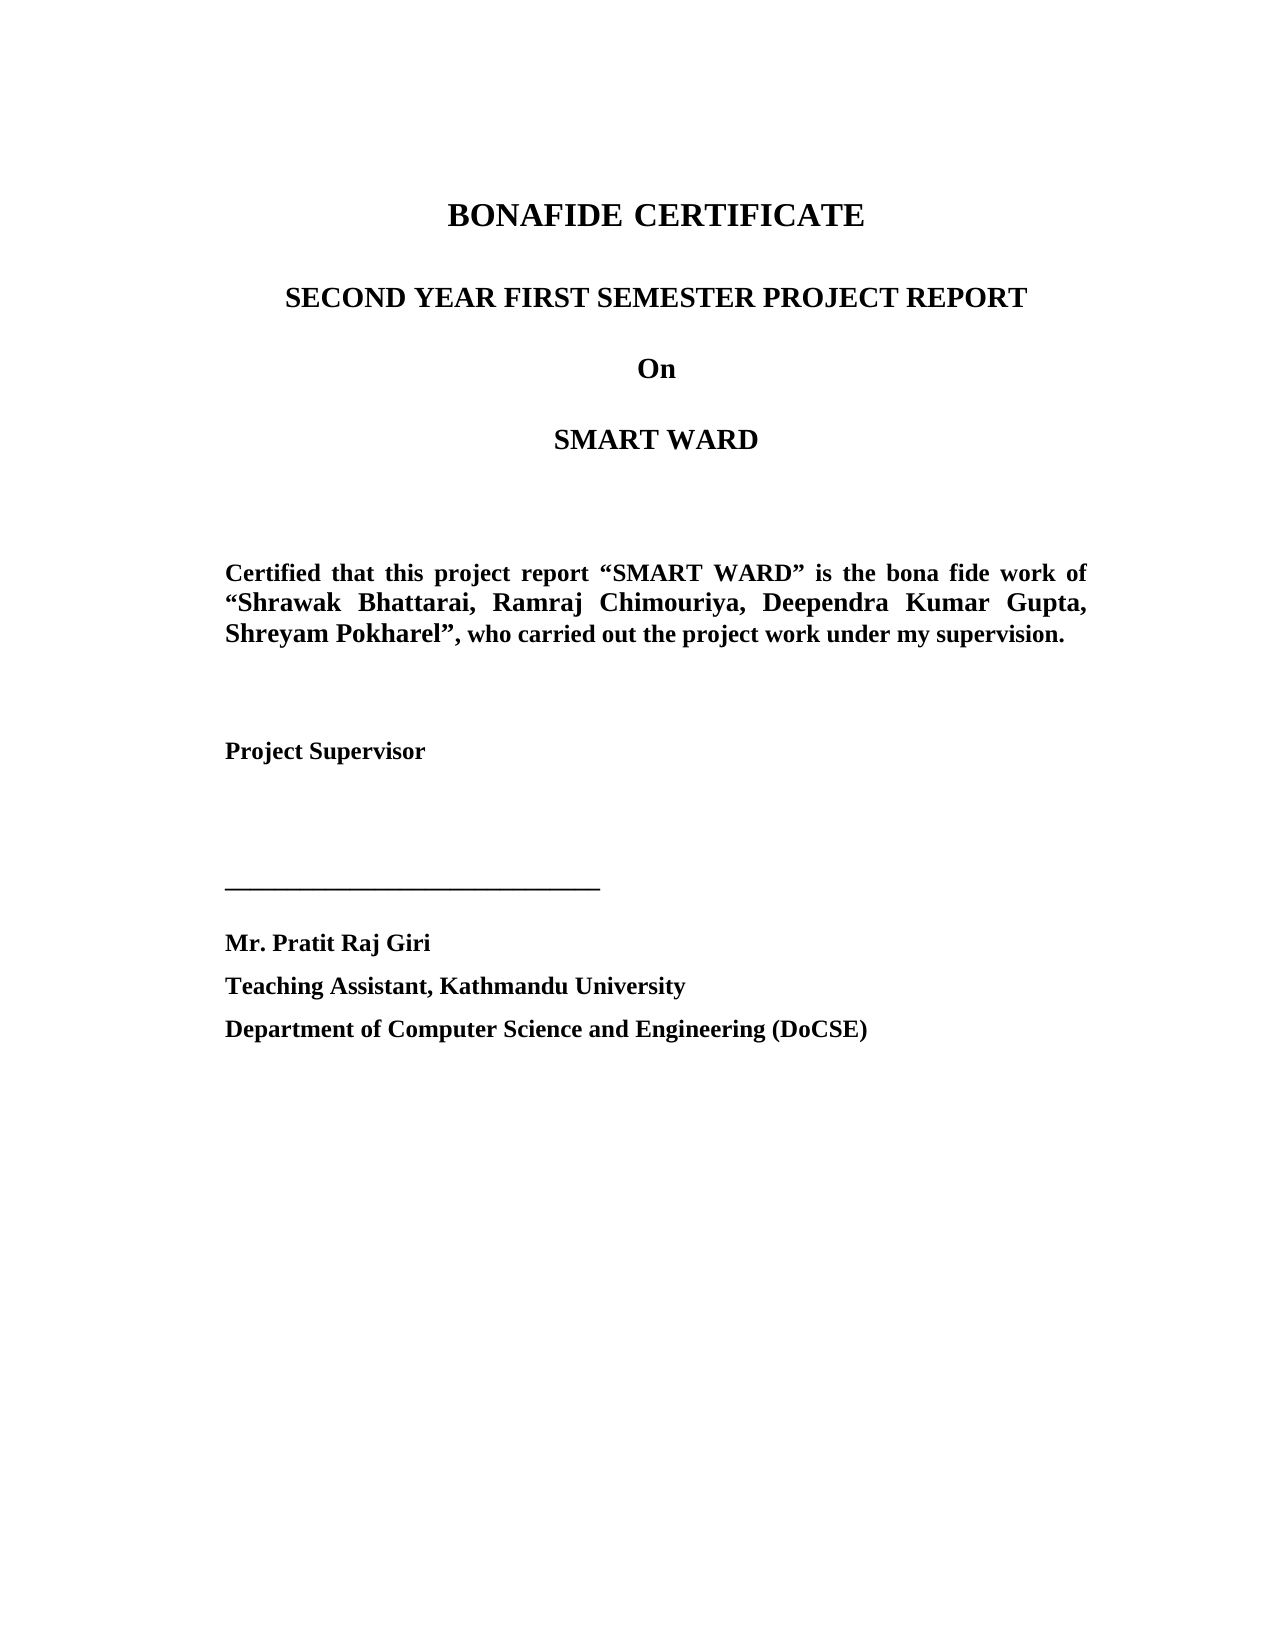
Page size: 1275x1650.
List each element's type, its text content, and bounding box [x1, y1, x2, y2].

text On [225, 351, 1087, 385]
text Bonafide Certificate [225, 187, 1087, 235]
text Certified that this project report “SMART WARD” is the bona fide work of “Shrawak Bhattarai, Ramraj Chimouriya, Deependra Kumar Gupta, Shreyam Pokharel”, who carried out the project work under my supervision. [225, 558, 1087, 649]
text Mr. Pratit Raj Giri [225, 928, 1087, 956]
text ______________________________ [225, 864, 1087, 892]
text SECOND YEAR FIRST SEMESTER PROJECT REPORT [225, 280, 1087, 314]
text Project Supervisor [225, 736, 1087, 764]
text Department of Computer Science and Engineering (DoCSE) [225, 1014, 1087, 1043]
text SMART WARD [225, 422, 1087, 456]
text Teaching Assistant, Kathmandu University [225, 971, 1087, 999]
